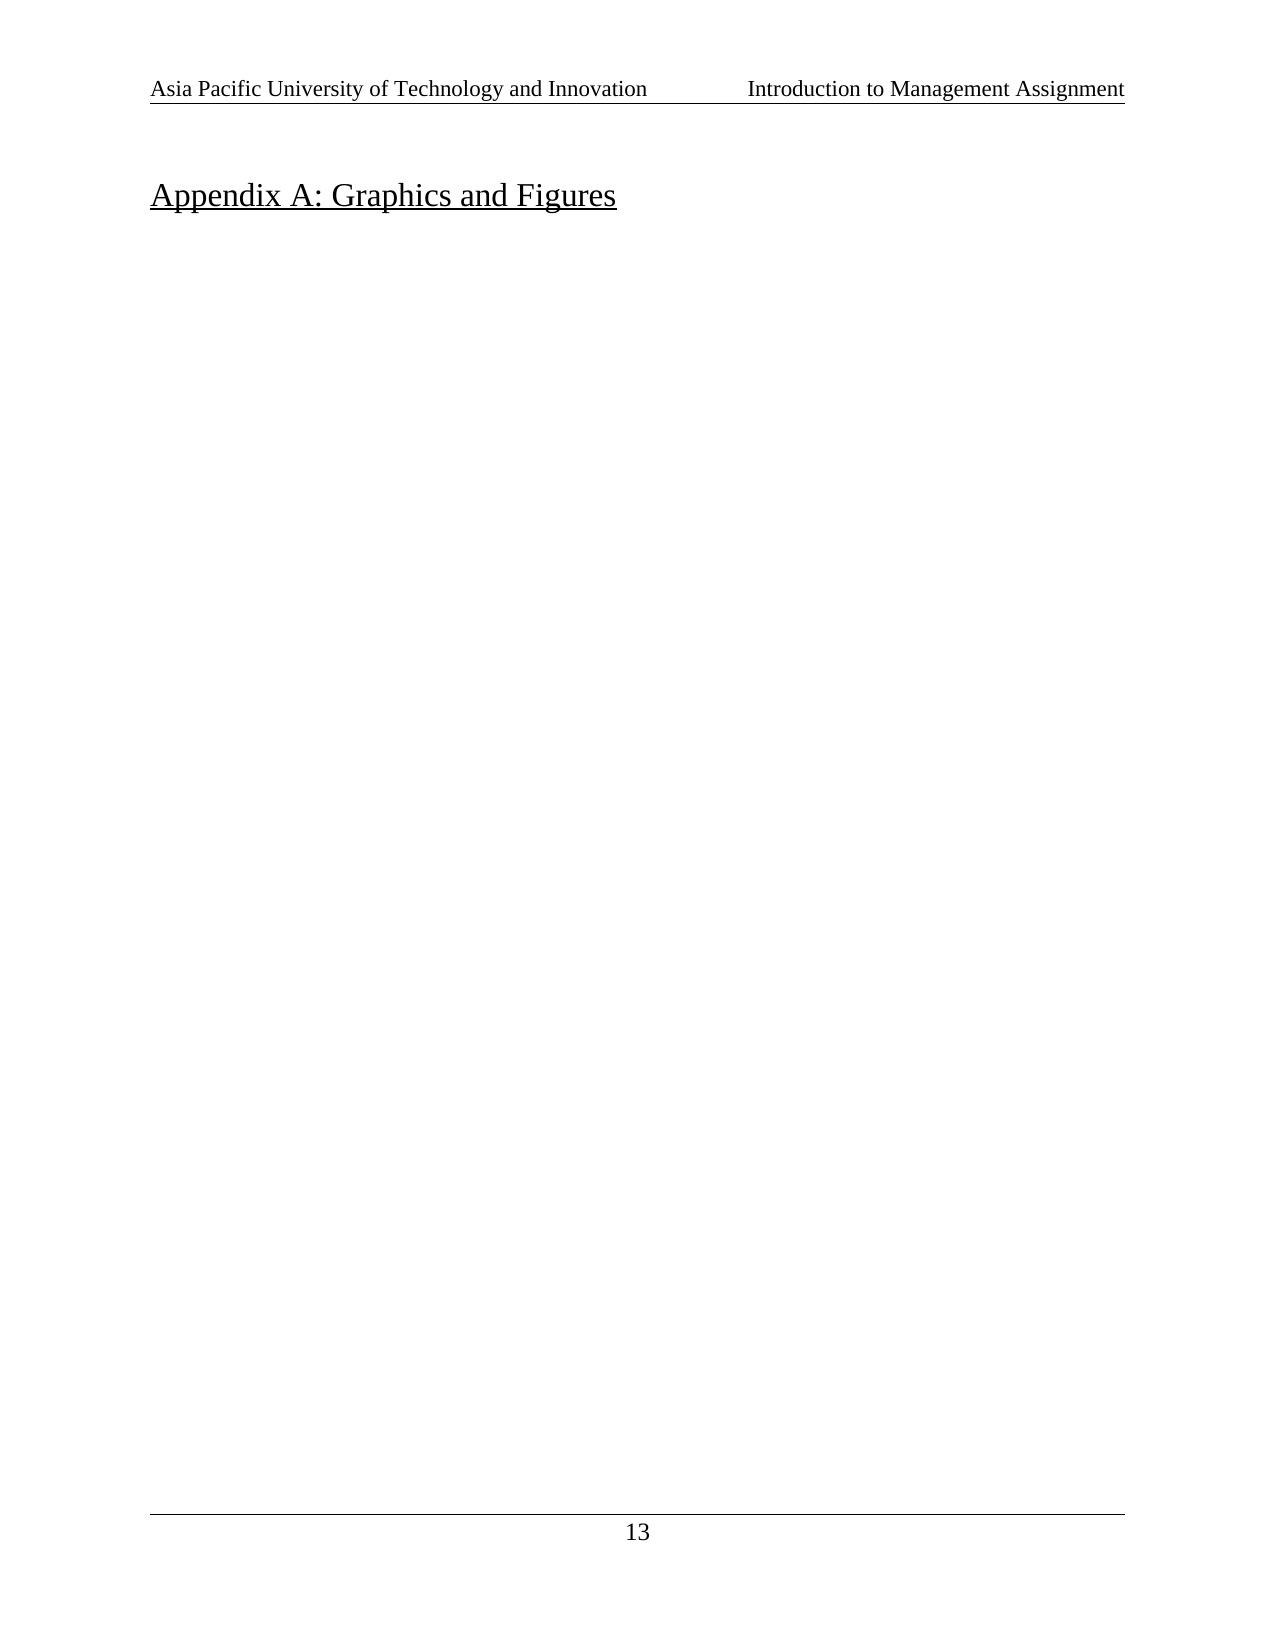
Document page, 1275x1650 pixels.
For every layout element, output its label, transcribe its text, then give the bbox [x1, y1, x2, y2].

subtitle Appendix A: Graphics and Figures [150, 175, 1125, 213]
